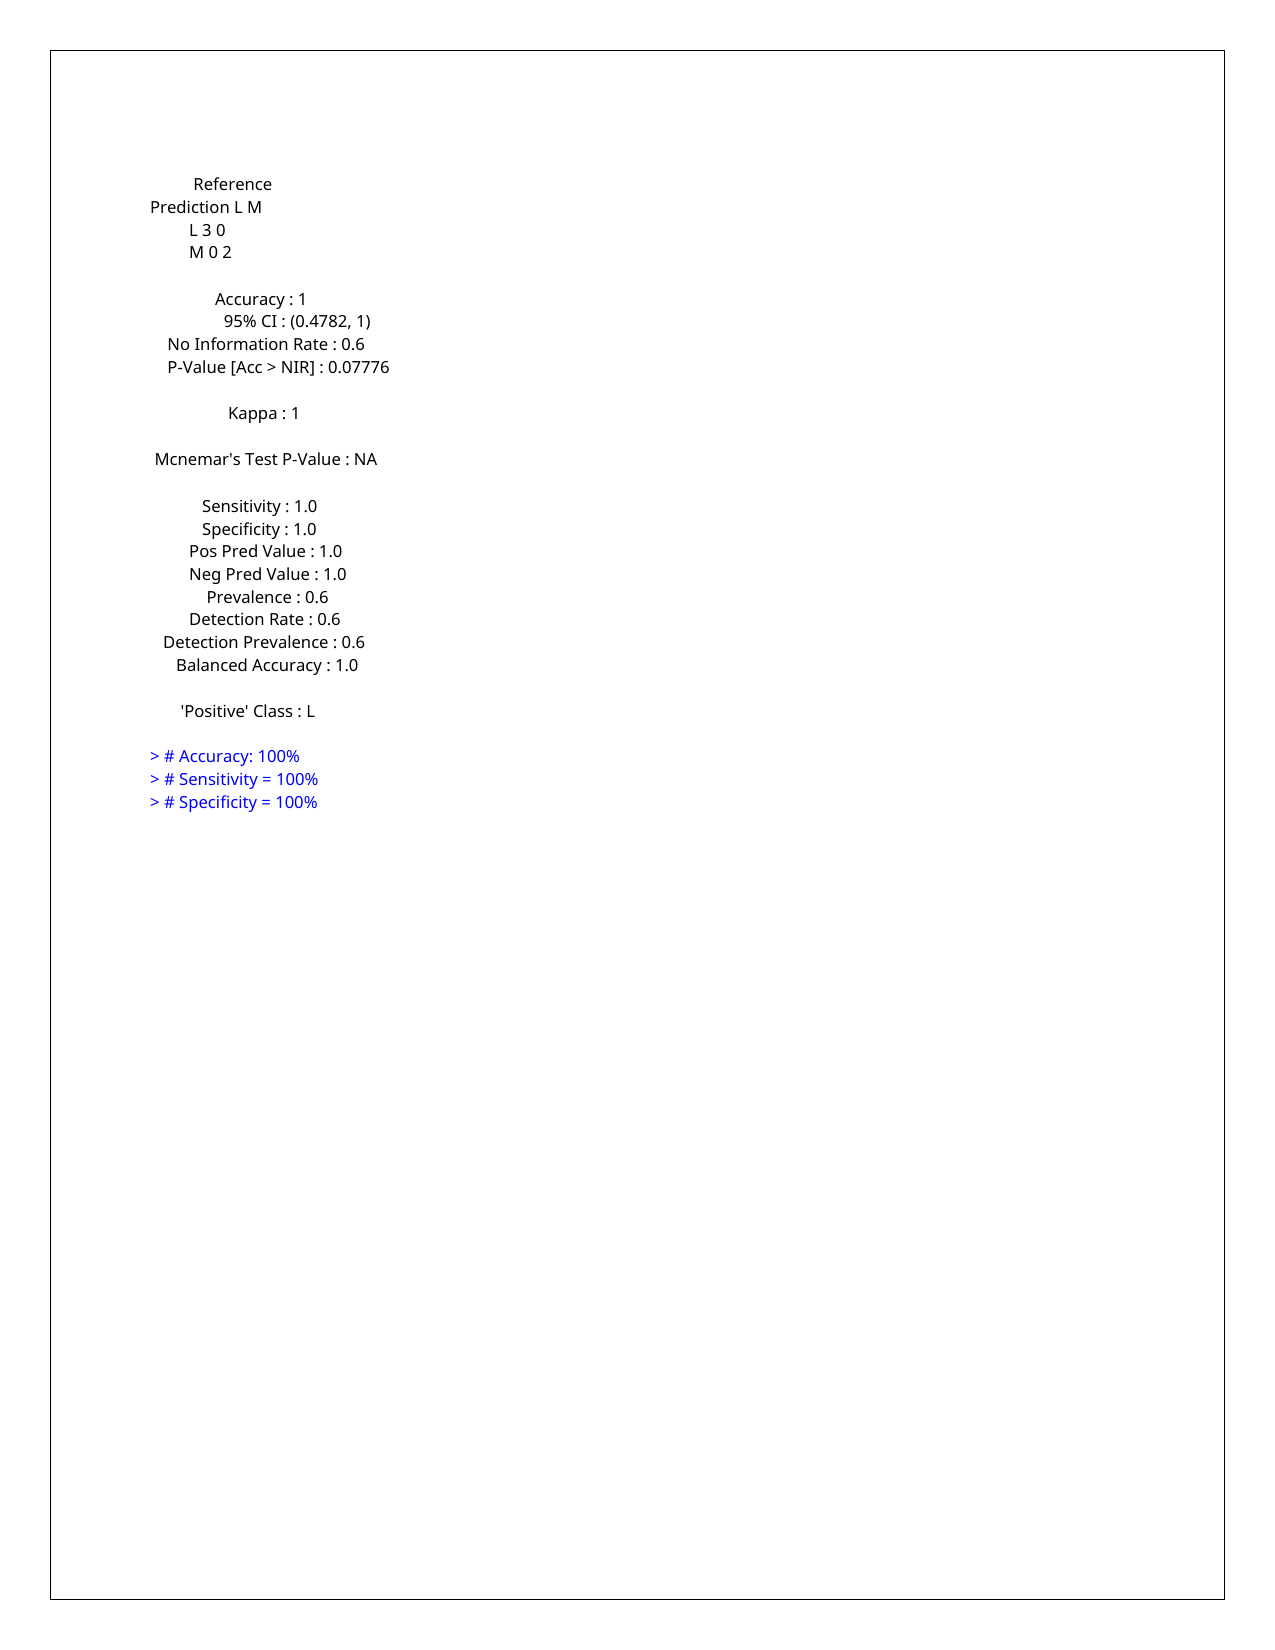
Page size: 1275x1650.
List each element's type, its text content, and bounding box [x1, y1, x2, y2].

text Reference [150, 173, 1125, 195]
text Specificity : 1.0 [150, 517, 1125, 540]
text Prediction L M [150, 195, 1125, 218]
text 'Positive' Class : L [150, 700, 1125, 722]
text Sensitivity : 1.0 [150, 494, 1125, 517]
text > # Accuracy: 100% [150, 745, 1125, 768]
text M 0 2 [150, 241, 1125, 263]
text P-Value [Acc > NIR] : 0.07776 [150, 355, 1125, 378]
text Balanced Accuracy : 1.0 [150, 653, 1125, 676]
text 95% CI : (0.4782, 1) [150, 310, 1125, 333]
text Detection Rate : 0.6 [150, 608, 1125, 631]
text Mcnemar's Test P-Value : NA [150, 448, 1125, 471]
text L 3 0 [150, 218, 1125, 241]
text Pos Pred Value : 1.0 [150, 540, 1125, 562]
text Prevalence : 0.6 [150, 585, 1125, 608]
text > # Specificity = 100% [150, 791, 1125, 813]
text > # Sensitivity = 100% [150, 768, 1125, 791]
text Accuracy : 1 [150, 287, 1125, 310]
text Neg Pred Value : 1.0 [150, 562, 1125, 585]
text No Information Rate : 0.6 [150, 333, 1125, 355]
text Kappa : 1 [150, 402, 1125, 424]
text Detection Prevalence : 0.6 [150, 631, 1125, 653]
